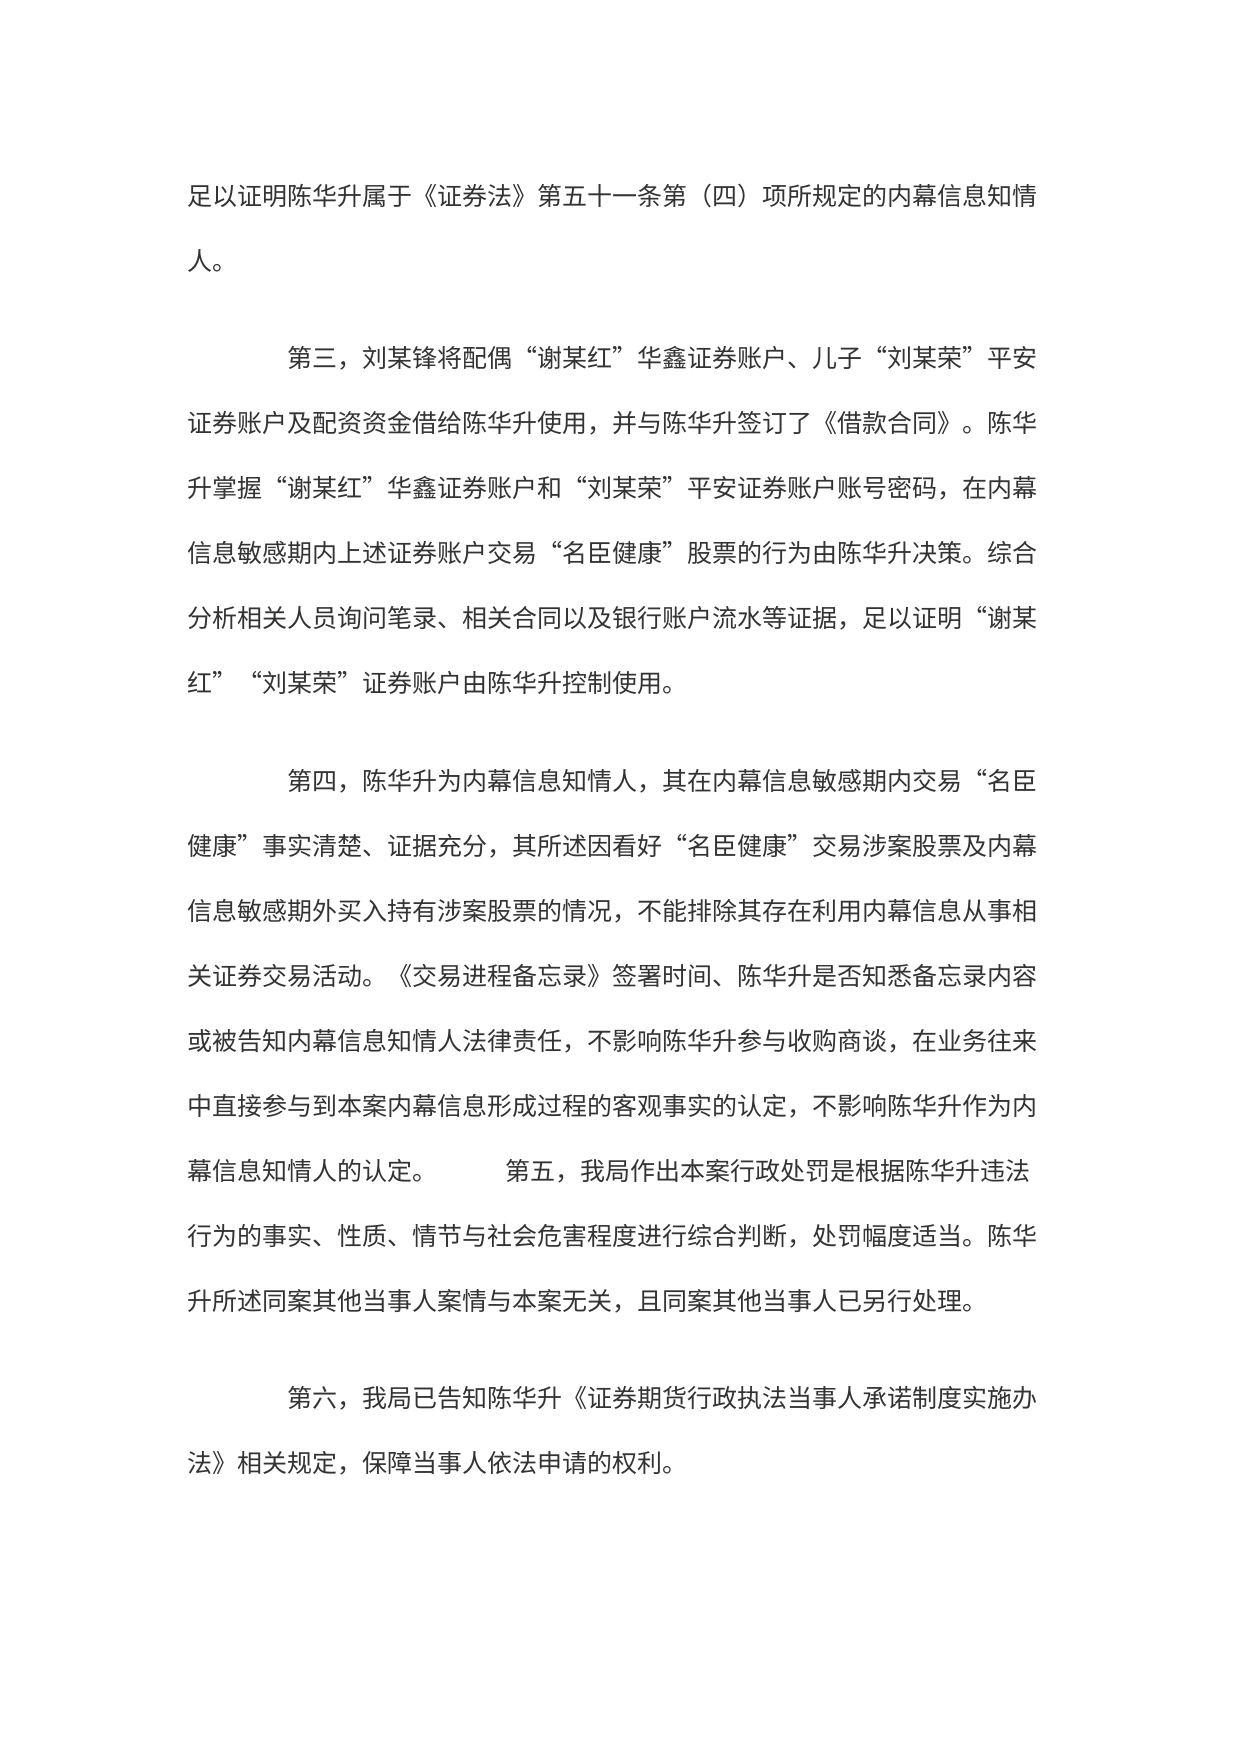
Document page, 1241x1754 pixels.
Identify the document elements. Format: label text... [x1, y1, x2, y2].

text 第三，刘某锋将配偶“谢某红”华鑫证券账户、儿子“刘某荣”平安证券账户及配资资金借给陈华升使用，并与陈华升签订了《借款合同》。陈华升掌握“谢某红”华鑫证券账户和“刘某荣”平安证券账户账号密码，在内幕信息敏感期内上述证券账户交易“名臣健康”股票的行为由陈华升决策。综合分析相关人员询问笔录、相关合同以及银行账户流水等证据，足以证明“谢某红”“刘某荣”证券账户由陈华升控制使用。 [187, 324, 1053, 714]
text 第六，我局已告知陈华升《证券期货行政执法当事人承诺制度实施办法》相关规定，保障当事人依法申请的权利。 [187, 1364, 1053, 1494]
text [187, 162, 1053, 292]
text 第四，陈华升为内幕信息知情人，其在内幕信息敏感期内交易“名臣健康”事实清楚、证据充分，其所述因看好“名臣健康”交易涉案股票及内幕信息敏感期外买入持有涉案股票的情况，不能排除其存在利用内幕信息从事相关证券交易活动。《交易进程备忘录》签署时间、陈华升是否知悉备忘录内容或被告知内幕信息知情人法律责任，不影响陈华升参与收购商谈，在业务往来中直接参与到本案内幕信息形成过程的客观事实的认定，不影响陈华升作为内幕信息知情人的认定。 第五，我局作出本案行政处罚是根据陈华升违法行为的事实、性质、情节与社会危害程度进行综合判断，处罚幅度适当。陈华升所述同案其他当事人案情与本案无关，且同案其他当事人已另行处理。 [187, 747, 1053, 1332]
